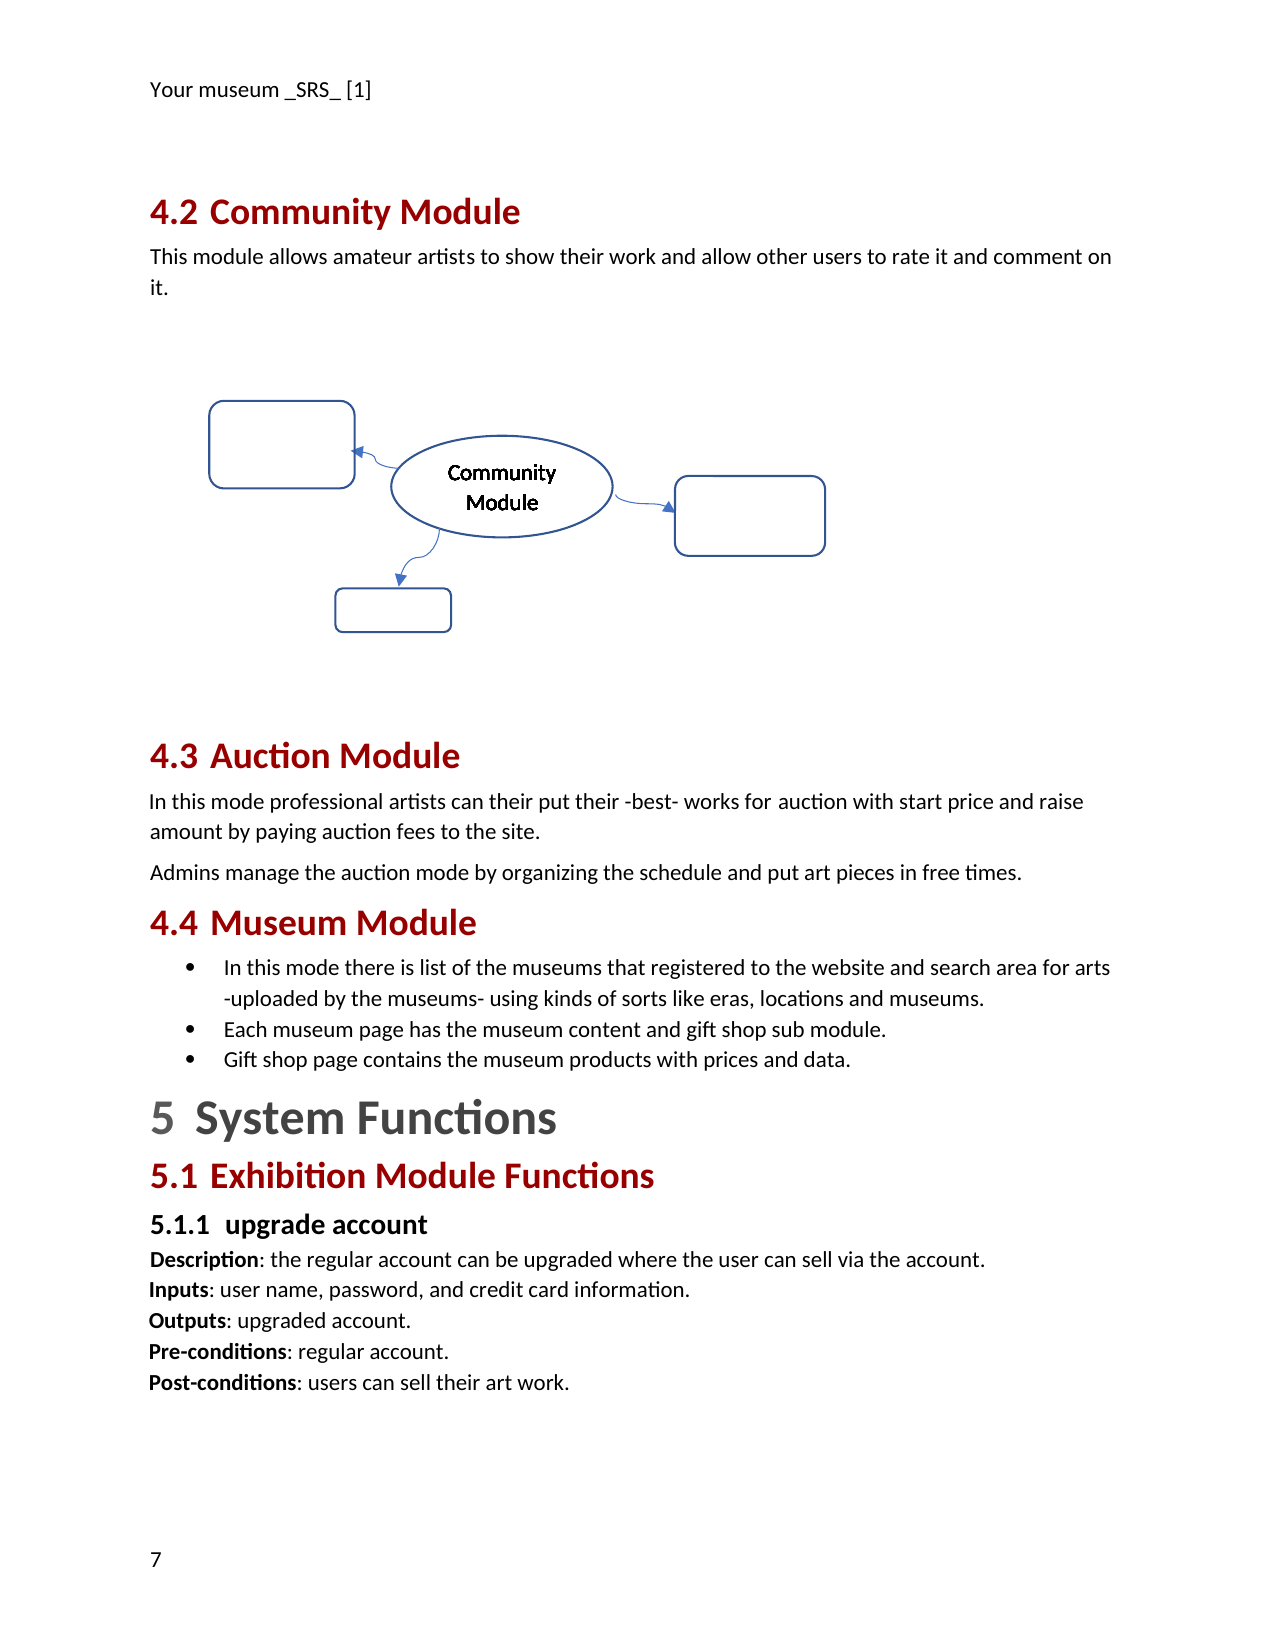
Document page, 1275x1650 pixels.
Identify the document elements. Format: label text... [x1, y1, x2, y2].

text Outputs​: upgraded account. [148, 1306, 1117, 1334]
subtitle System Functions [150, 1086, 1117, 1147]
list In this mode there is list of the museums that registered to the website and search area for arts -uploaded by the museums- using kinds of sorts like eras, locations and museums. [186, 953, 1117, 1012]
text Admins manage the auction mode by organizing the schedule and put art pieces in free times. [150, 858, 1117, 886]
text Inputs​: user name, password, and credit card information. [148, 1276, 1117, 1303]
subtitle Community Module [150, 188, 1117, 234]
text In this mode professional artists can their put their -best- works for auction with start price and raise amount by paying auction fees to the site. [148, 787, 1117, 846]
text Pre-conditions​: regular account. [148, 1337, 1117, 1365]
text This module allows amateur artists to show their work and allow other users to rate it and comment on it. [150, 242, 1117, 301]
subtitle Exhibition Module Functions [150, 1152, 1117, 1197]
subtitle upgrade account [150, 1206, 1117, 1242]
list Gift shop page contains the museum products with prices and data. [186, 1045, 1117, 1073]
text Post-conditions​: users can sell their art work. [148, 1368, 1117, 1396]
text Description​: the regular account can be upgraded where the user can sell via the account. [150, 1245, 1117, 1273]
subtitle Museum Module [150, 898, 1117, 944]
list Each museum page has the museum content and gift shop sub module. [186, 1015, 1117, 1043]
subtitle Auction Module [150, 732, 1117, 778]
